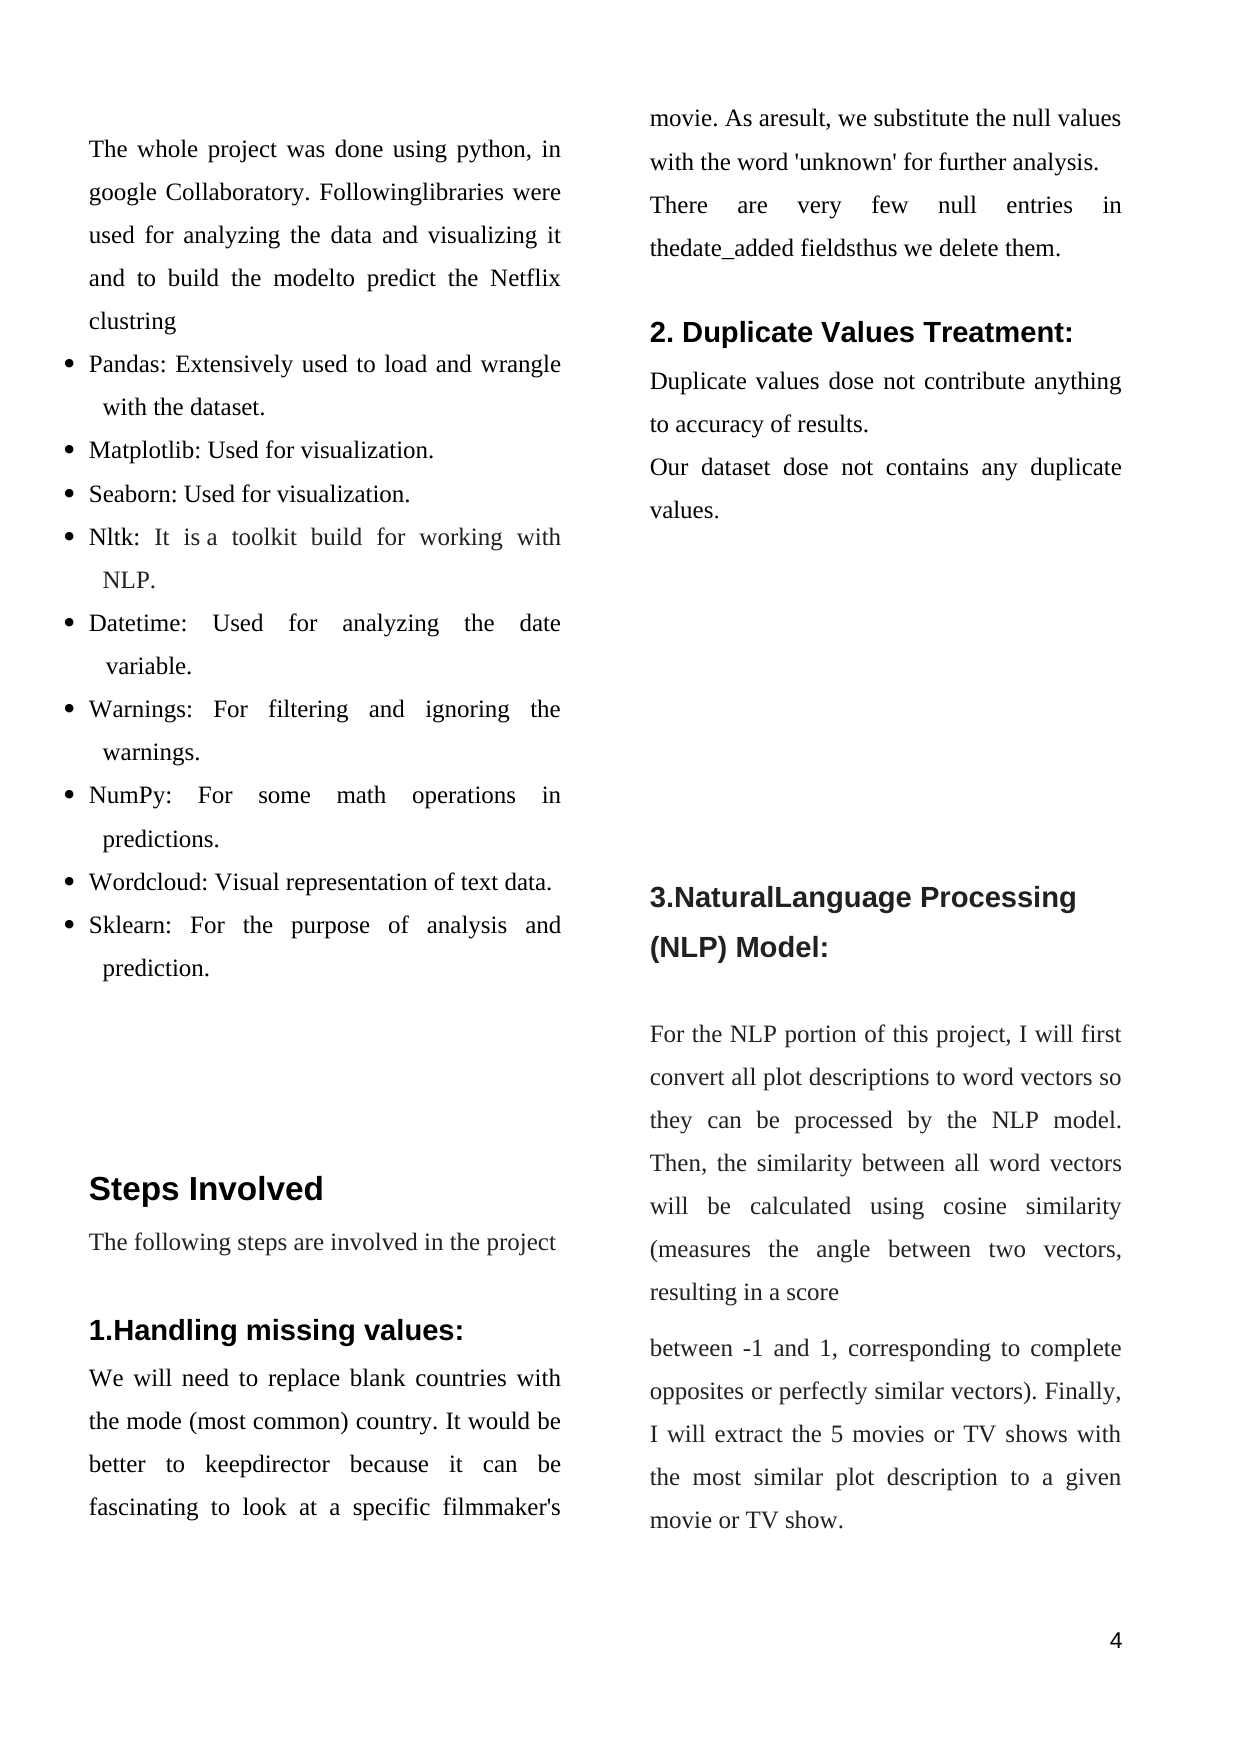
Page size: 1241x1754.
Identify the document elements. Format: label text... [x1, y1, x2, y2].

list Seaborn: Used for visualization. [65, 479, 561, 507]
list Warnings: For filtering and ignoring the warnings. [65, 694, 561, 766]
text Duplicate values dose not contribute anything to accuracy of results. [649, 366, 1122, 438]
list Nltk: It is a toolkit build for working with NLP. [65, 522, 561, 594]
list NumPy: For some math operations in predictions. [65, 781, 561, 852]
text The whole project was done using python, in google Collaboratory. Followinglibraries were used for analyzing the data and visualizing it and to build the modelto predict the Netflix clustring [89, 134, 561, 335]
text We will need to replace blank countries with the mode (most common) country. It would be better to keepdirector because it can be fascinating to look at a specific filmmaker's movie. As aresult, we substitute the null values with the word 'unknown' for further analysis. [649, 103, 1122, 175]
text 2. Duplicate Values Treatment: [649, 315, 1122, 349]
list Sklearn: For the purpose of analysis and prediction. [65, 910, 561, 982]
list Wordcloud: Visual representation of text data. [65, 867, 561, 896]
text For the NLP portion of this project, I will first convert all plot descriptions to word vectors so they can be processed by the NLP model. Then, the similarity between all word vectors will be calculated using cosine similarity (measures the angle between two vectors, resulting in a score [649, 1019, 1122, 1306]
text 1.Handling missing values: [89, 1313, 561, 1346]
list Matplotlib: Used for visualization. [65, 436, 561, 464]
text The following steps are involved in the project [89, 1227, 561, 1255]
text Steps Involved [89, 1169, 561, 1207]
text We will need to replace blank countries with the mode (most common) country. It would be better to keepdirector because it can be fascinating to look at a specific filmmaker's movie. As aresult, we substitute the null values with the word 'unknown' for further analysis. [89, 1363, 561, 1521]
text Our dataset dose not contains any duplicate values. [649, 452, 1122, 524]
list Pandas: Extensively used to load and wrangle with the dataset. [65, 349, 561, 421]
text 3.NaturalLanguage Processing (NLP) Model: [649, 879, 1122, 963]
text There are very few null entries in thedate_added fieldsthus we delete them. [649, 190, 1122, 262]
text between -1 and 1, corresponding to complete opposites or perfectly similar vectors). Finally, I will extract the 5 movies or TV shows with the most similar plot description to a given movie or TV show. [649, 1333, 1122, 1534]
list Datetime: Used for analyzing the date variable. [65, 608, 561, 680]
